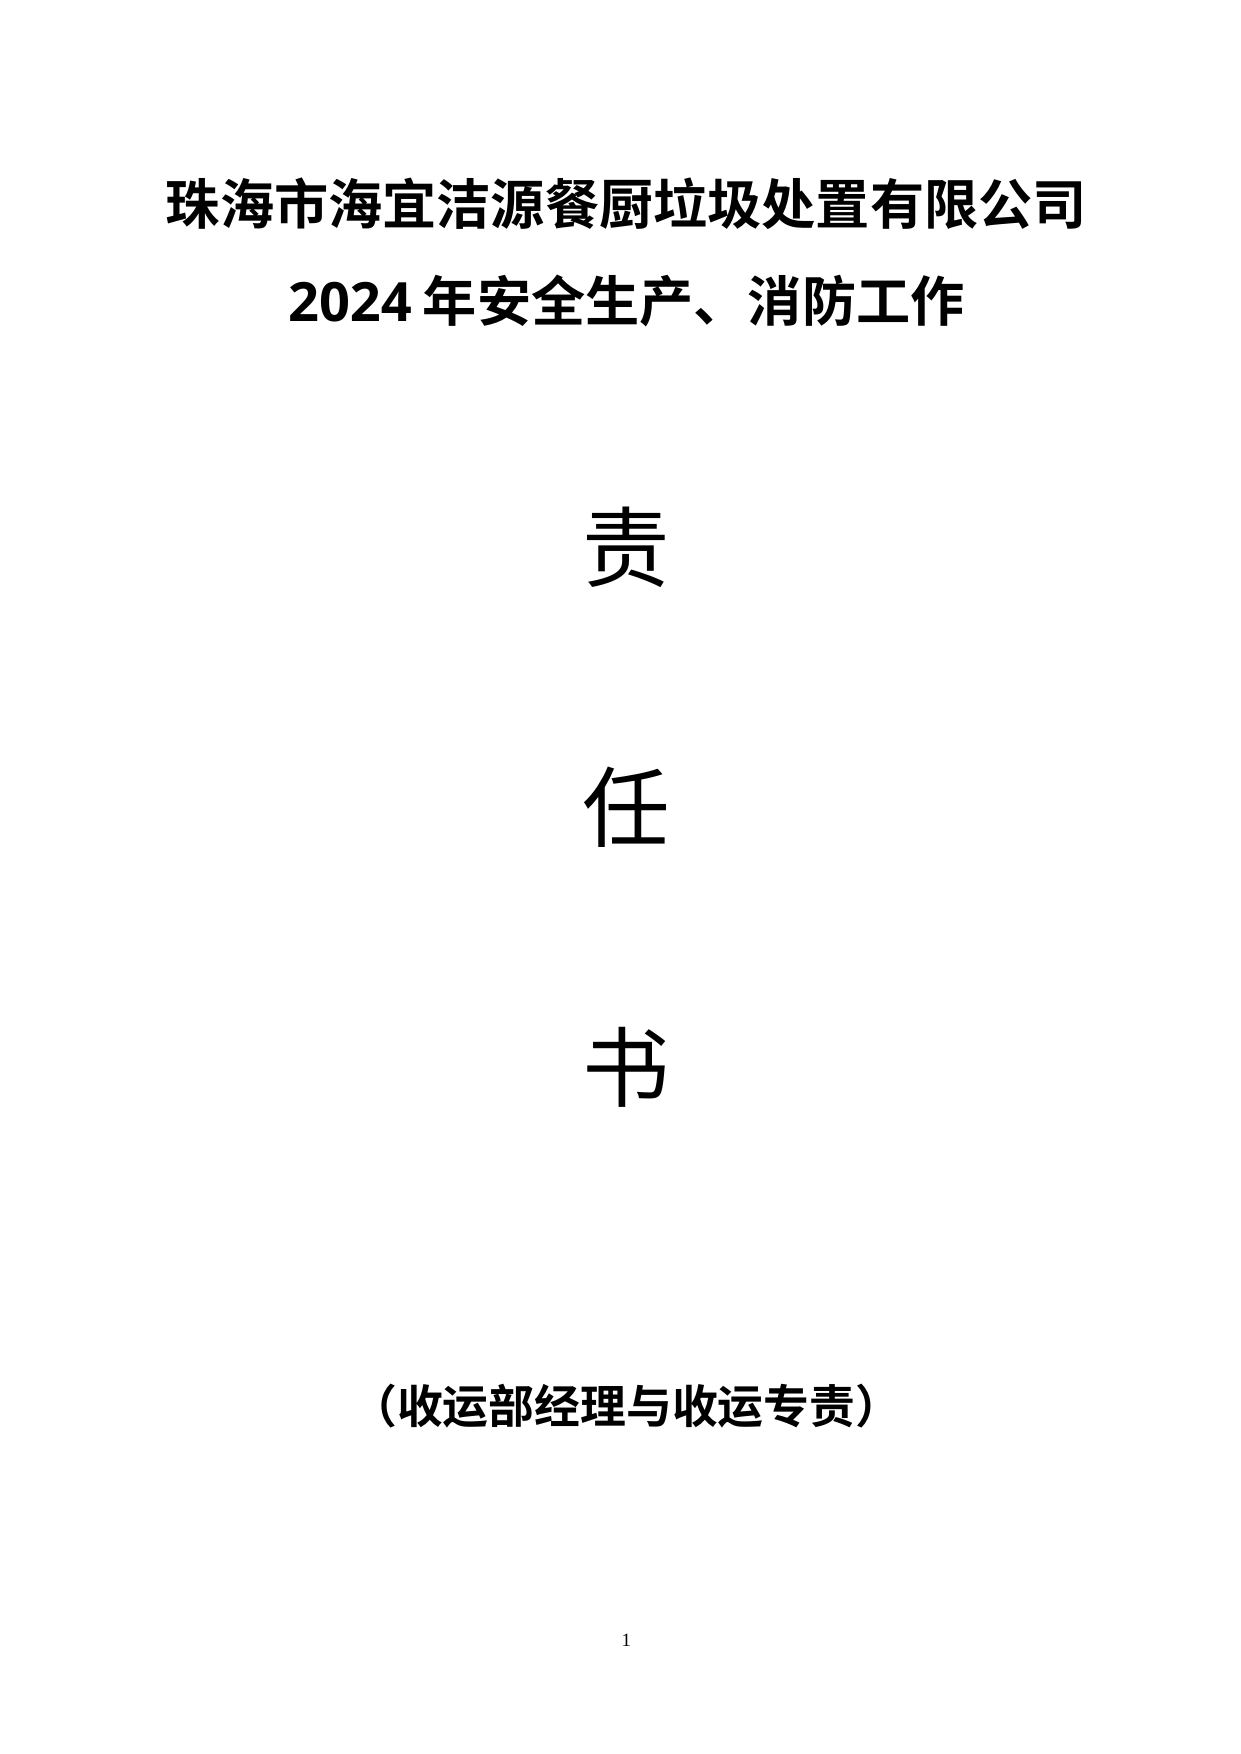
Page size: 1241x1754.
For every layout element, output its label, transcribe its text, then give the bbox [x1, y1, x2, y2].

text 书 [134, 997, 1118, 1127]
text 2024年安全生产、消防工作 [134, 249, 1118, 347]
text 责 [134, 477, 1118, 607]
text 珠海市海宜洁源餐厨垃圾处置有限公司 [134, 152, 1118, 249]
text （收运部经理与收运专责） [134, 1354, 1118, 1452]
text 任 [134, 737, 1118, 867]
